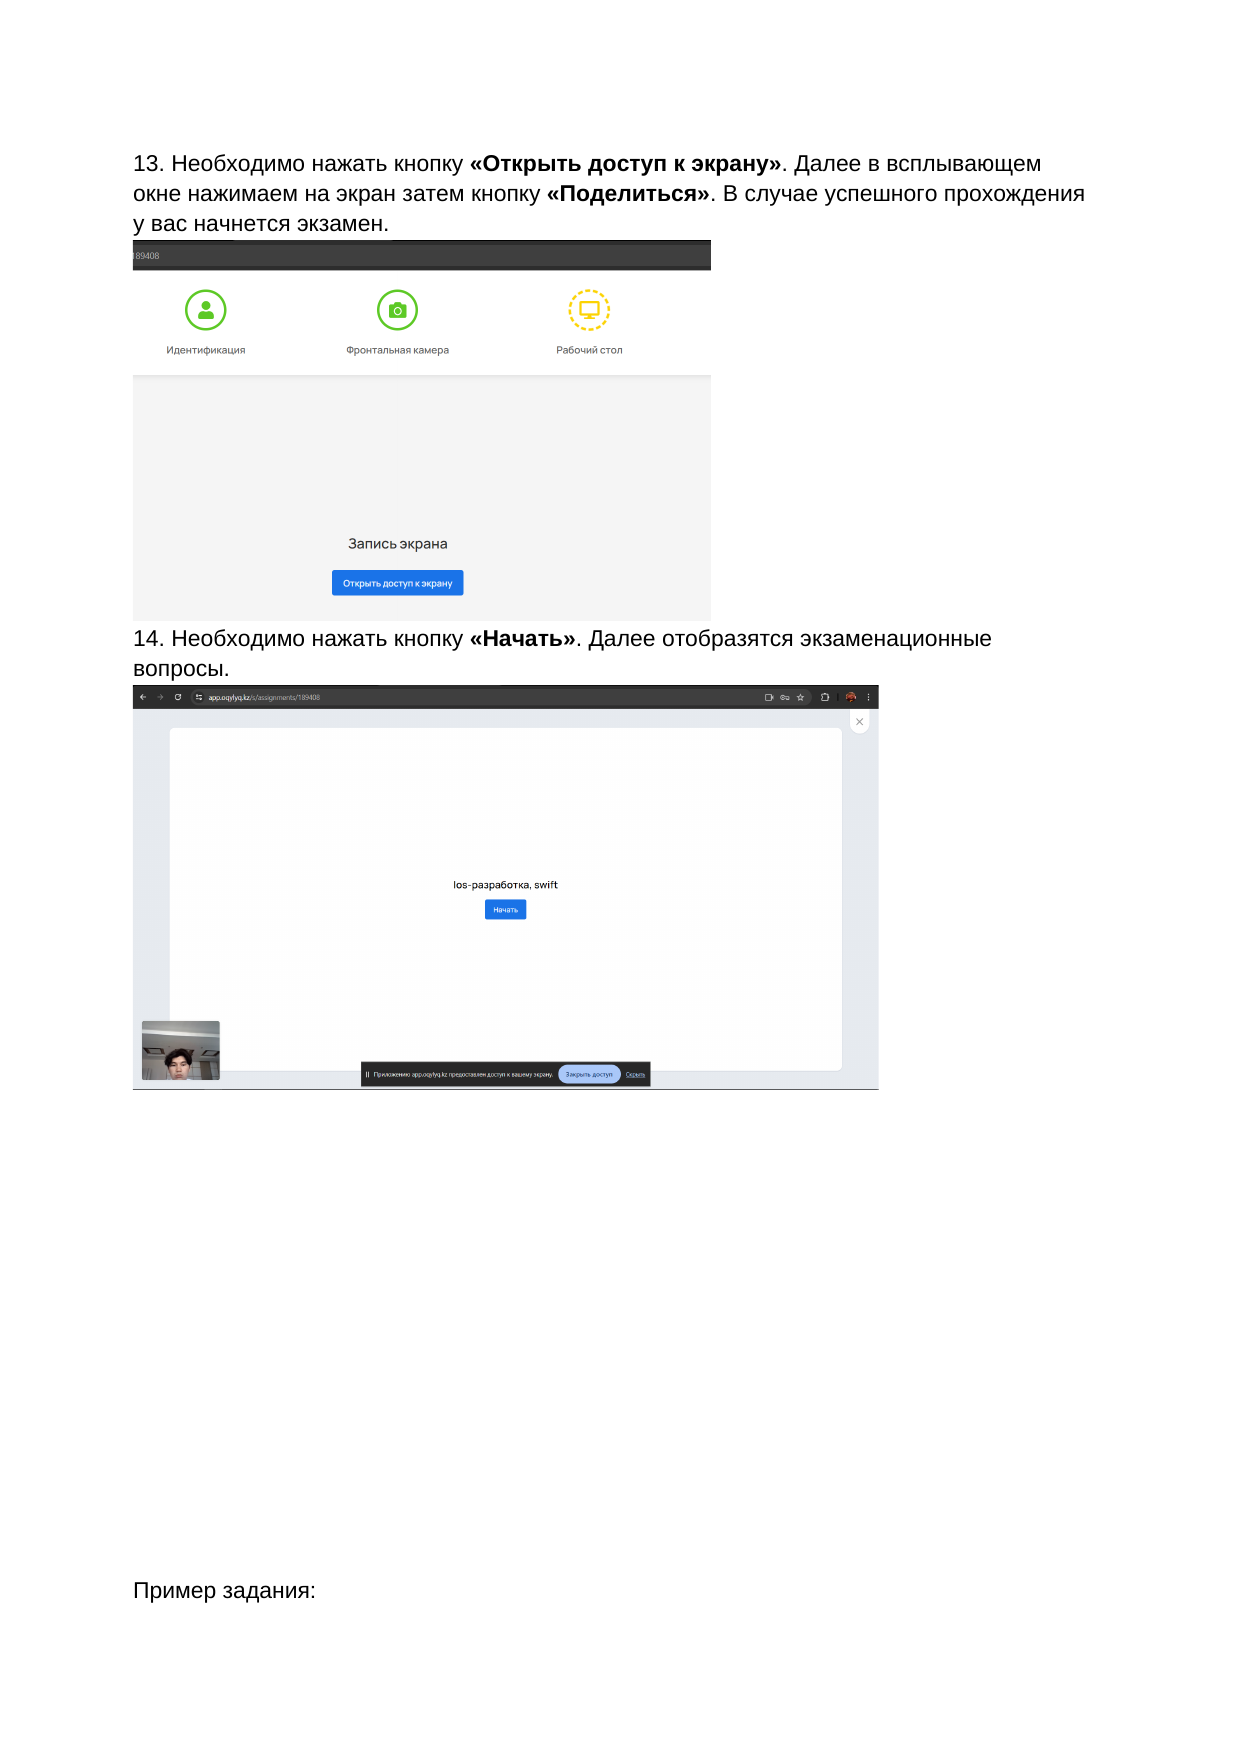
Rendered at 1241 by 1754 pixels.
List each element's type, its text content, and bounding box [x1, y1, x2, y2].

picture [132, 240, 711, 621]
text 14. Необходимо нажать кнопку «Начать». Далее отобразятся экзаменационные вопросы. [133, 624, 1090, 681]
text 13. Необходимо нажать кнопку «Открыть доступ к экрану». Далее в всплывающем окне нажимаем на экран затем кнопку «Поделиться». В случае успешного прохождения у вас начнется экзамен. [133, 150, 1090, 237]
text Пример задания: [133, 1577, 1090, 1603]
picture [132, 685, 879, 1090]
